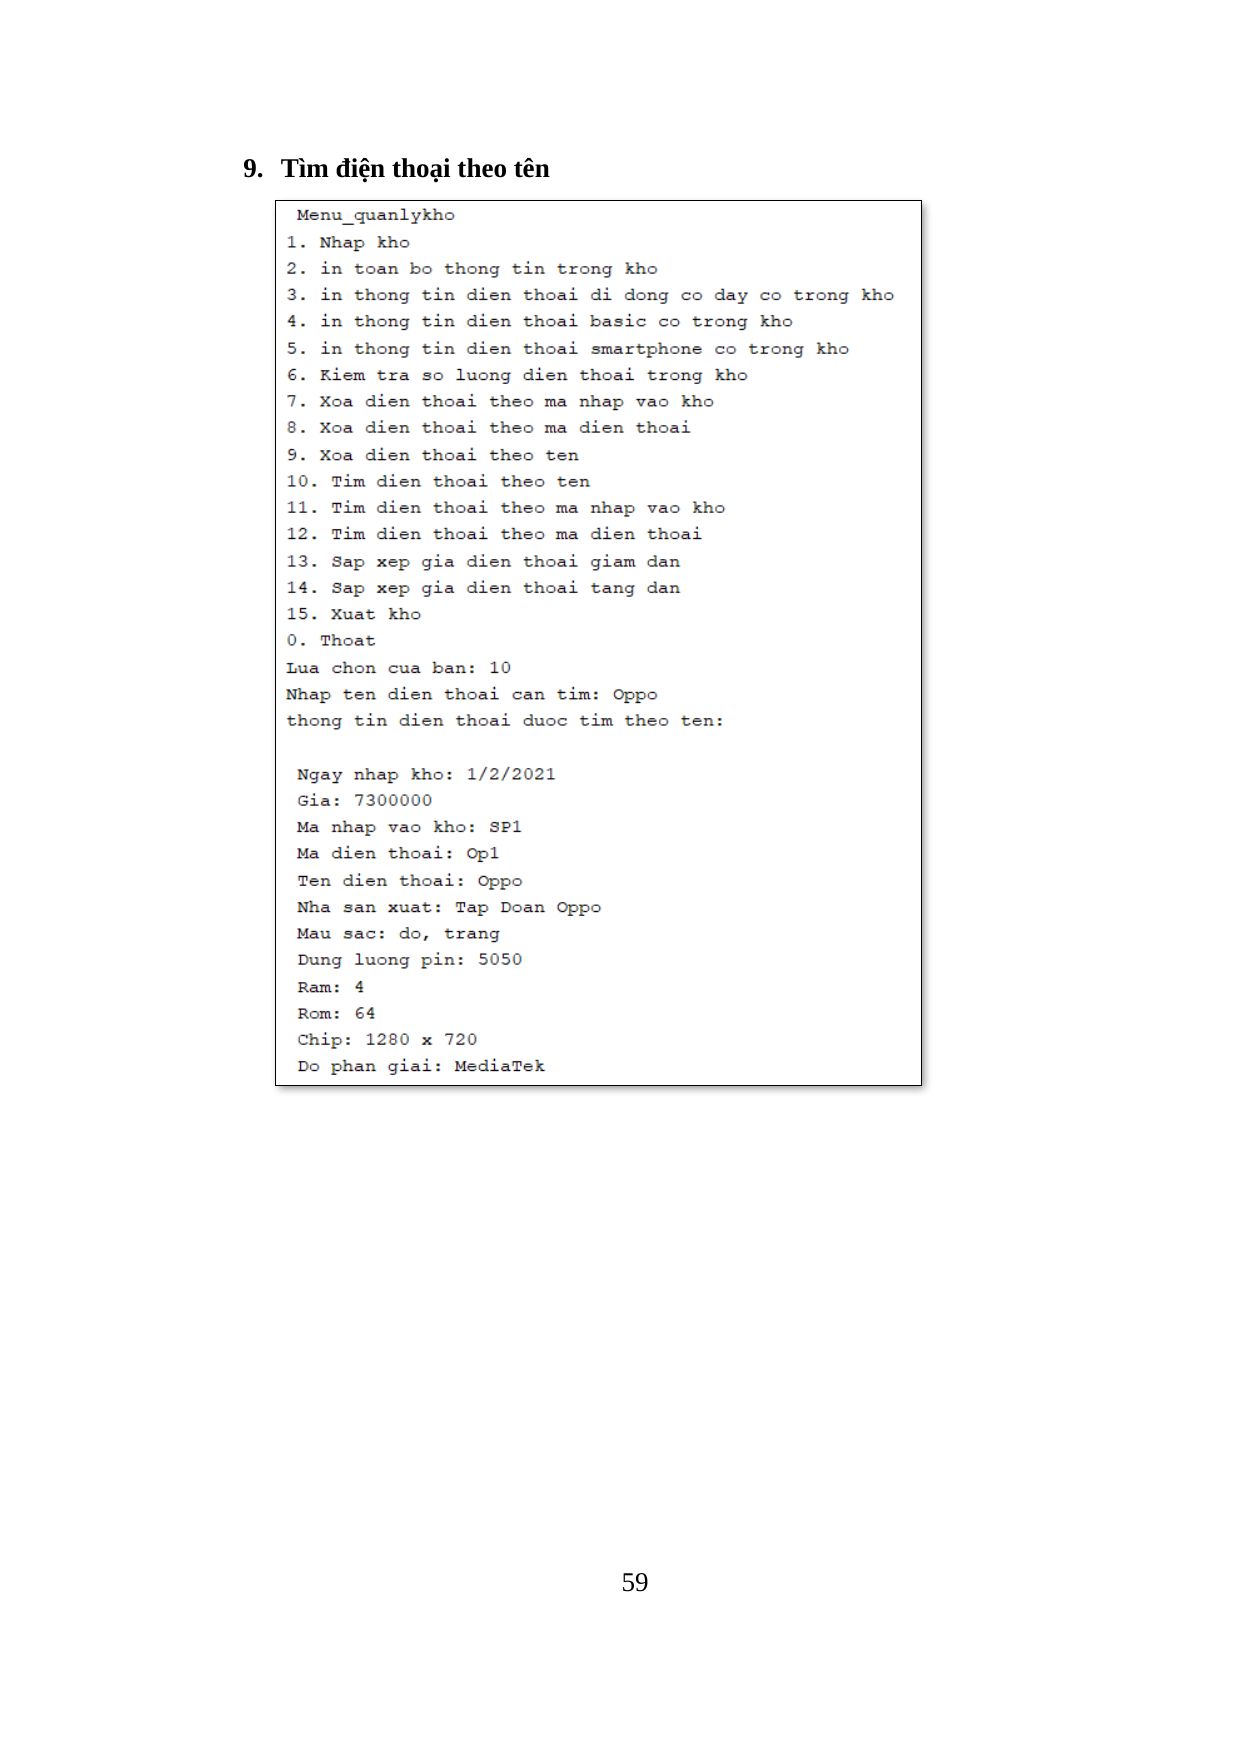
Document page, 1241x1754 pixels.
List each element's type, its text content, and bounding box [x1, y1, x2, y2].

picture [276, 201, 921, 1085]
subtitle Tìm điện thoại theo tên [243, 152, 1092, 183]
